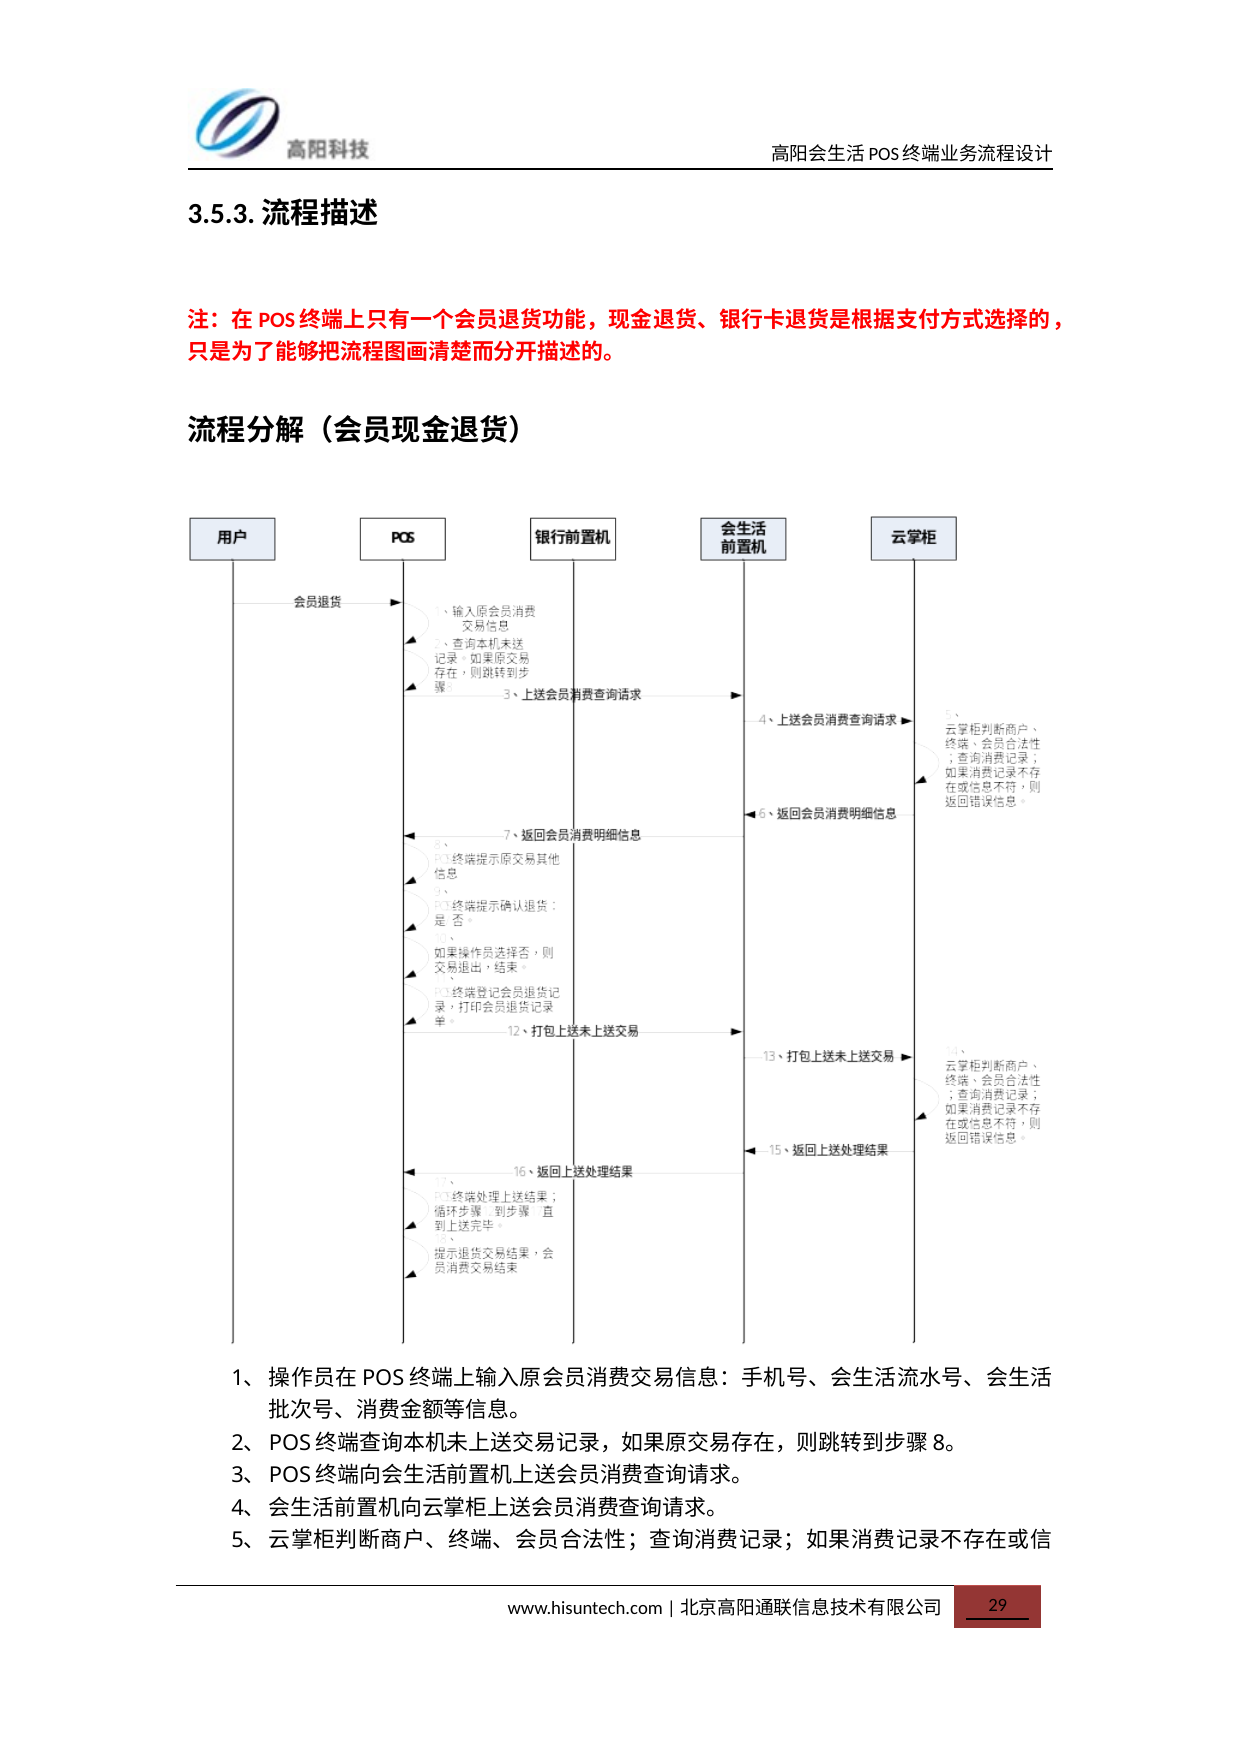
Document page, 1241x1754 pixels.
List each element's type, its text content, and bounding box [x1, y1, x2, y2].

list POS终端查询本机未上送交易记录，如果原交易存在，则跳转到步骤8。 [231, 1424, 1053, 1457]
list 云掌柜判断商户、终端、会员合法性；查询消费记录；如果消费记录不存在或信息不符，则返回错误信息。 [231, 1522, 1053, 1554]
text 注：在POS终端上只有一个会员退货功能，现金退货、银行卡退货是根据支付方式选择的，只是为了能够把流程图画清楚而分开描述的。 [187, 301, 1053, 366]
list 会生活前置机向云掌柜上送会员消费查询请求。 [231, 1489, 1053, 1522]
list 操作员在POS终端上输入原会员消费交易信息：手机号、会生活流水号、会生活批次号、消费金额等信息。 [231, 1359, 1053, 1424]
picture [187, 88, 388, 161]
subtitle 流程分解（会员现金退货） [187, 395, 1053, 460]
subtitle 流程描述 [187, 178, 1053, 243]
list POS终端向会生活前置机上送会员消费查询请求。 [231, 1457, 1053, 1489]
